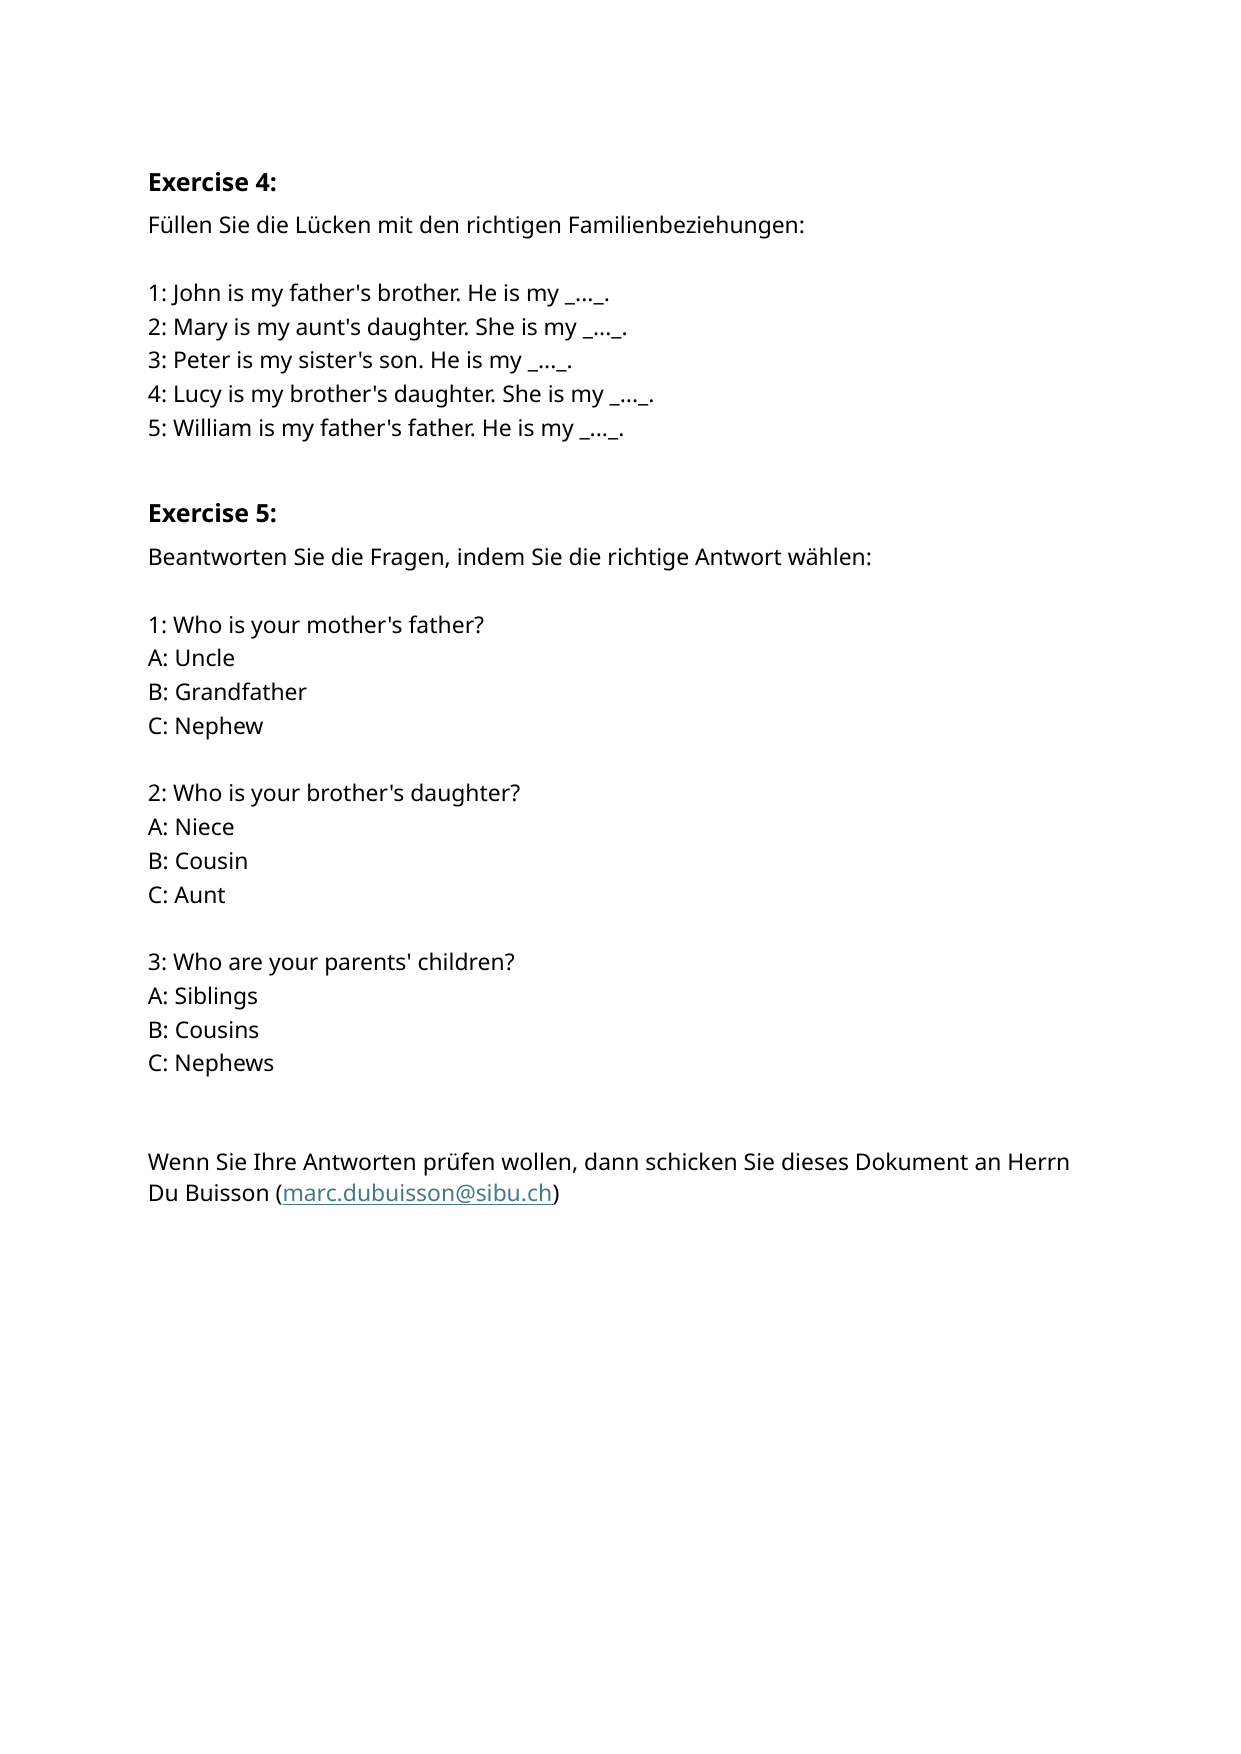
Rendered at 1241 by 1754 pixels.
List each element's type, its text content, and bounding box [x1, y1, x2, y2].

text 2: Who is your brother's daughter? [148, 777, 1093, 809]
text Beantworten Sie die Fragen, indem Sie die richtige Antwort wählen: [148, 541, 1093, 572]
text C: Nephews [148, 1047, 1093, 1079]
text 3: Peter is my sister's son. He is my _..._. [148, 344, 1093, 376]
text Füllen Sie die Lücken mit den richtigen Familienbeziehungen: [148, 209, 1093, 241]
text C: Nephew [148, 710, 1093, 741]
text 1: Who is your mother's father? [148, 609, 1093, 640]
subtitle Exercise 4: [148, 164, 1093, 198]
text 3: Who are your parents' children? [148, 946, 1093, 977]
subtitle Exercise 5: [148, 496, 1093, 530]
text A: Niece [148, 811, 1093, 842]
text Wenn Sie Ihre Antworten prüfen wollen, dann schicken Sie dieses Dokument an Herrn Du Buisson (marc.dubuisson@sibu.ch) [148, 1146, 1093, 1209]
text A: Siblings [148, 980, 1093, 1011]
text 4: Lucy is my brother's daughter. She is my _..._. [148, 378, 1093, 409]
text B: Grandfather [148, 676, 1093, 707]
text B: Cousins [148, 1014, 1093, 1045]
text 1: John is my father's brother. He is my _..._. [148, 277, 1093, 308]
text C: Aunt [148, 879, 1093, 910]
text A: Uncle [148, 642, 1093, 674]
text B: Cousin [148, 845, 1093, 876]
text 2: Mary is my aunt's daughter. She is my _..._. [148, 311, 1093, 342]
text 5: William is my father's father. He is my _..._. [148, 412, 1093, 443]
